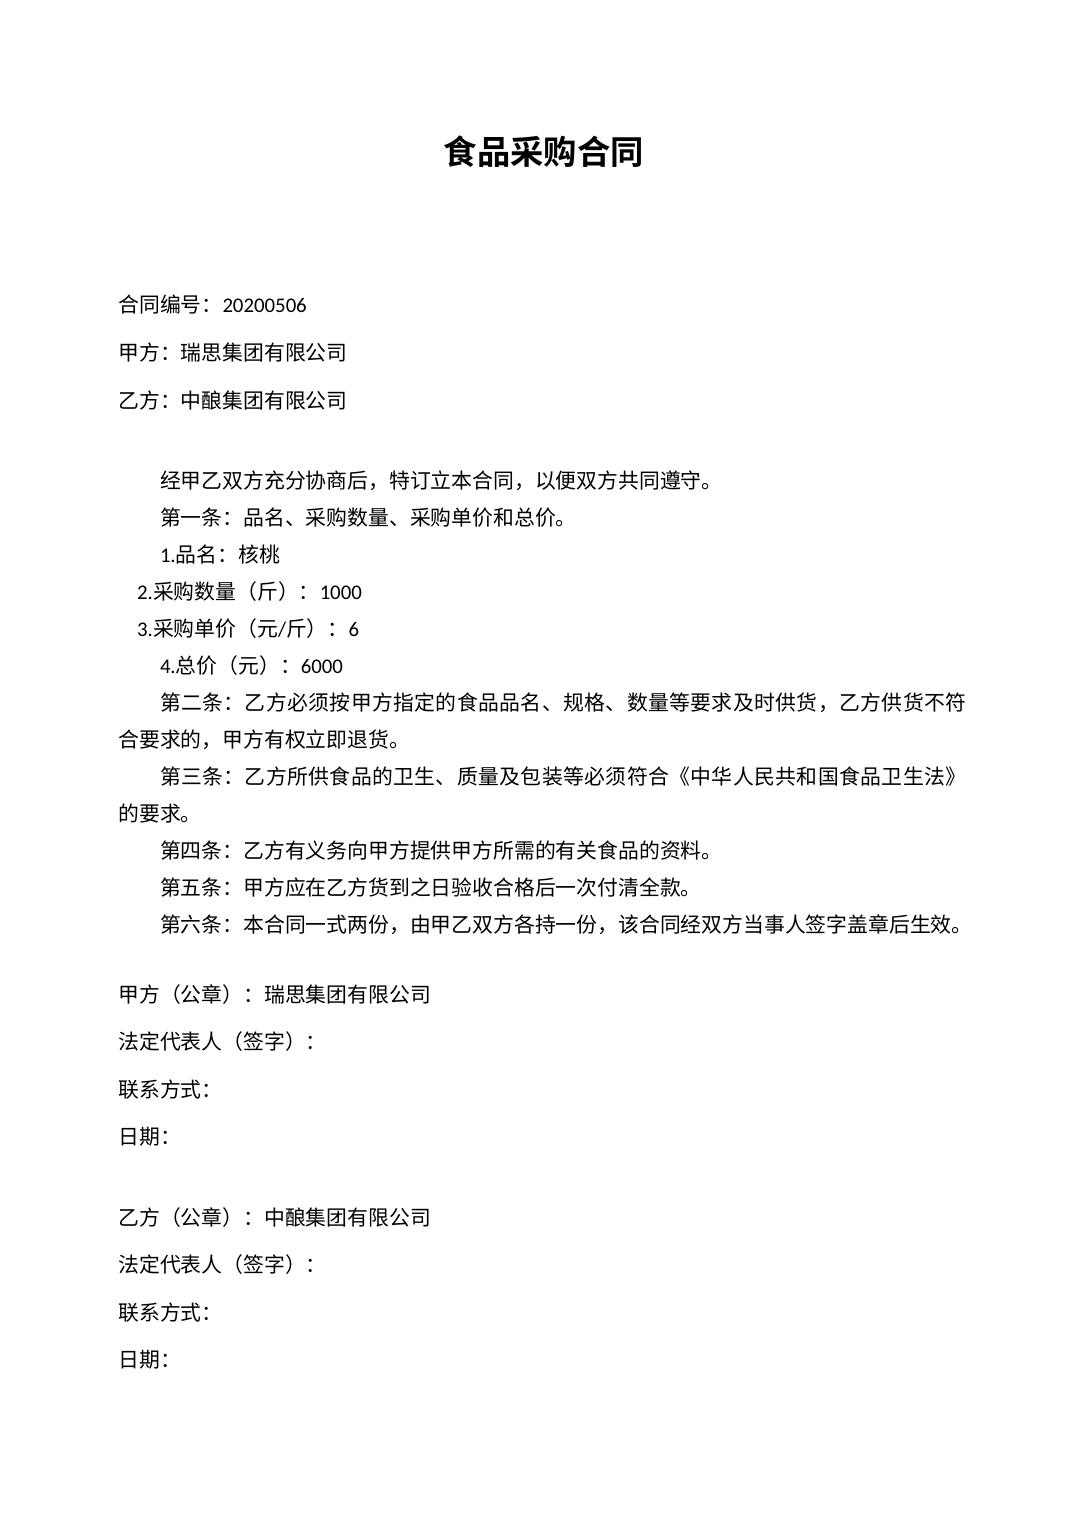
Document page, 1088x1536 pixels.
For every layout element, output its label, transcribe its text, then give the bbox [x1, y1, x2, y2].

text 日期： [118, 1119, 969, 1152]
text 法定代表人（签字）： [118, 1247, 969, 1280]
text 乙方（公章）：中酿集团有限公司 [118, 1199, 969, 1232]
text 日期： [118, 1342, 969, 1375]
text 合同编号：20200506 [118, 287, 969, 320]
text 甲方：瑞思集团有限公司 [118, 335, 969, 368]
text 联系方式： [118, 1072, 969, 1104]
text 第五条：甲方应在乙方货到之日验收合格后一次付清全款。 [118, 870, 969, 903]
text 第二条：乙方必须按甲方指定的食品品名、规格、数量等要求及时供货，乙方供货不符合要求的，甲方有权立即退货。 [118, 685, 969, 754]
text 3.采购单价（元/斤）：6 [118, 611, 969, 643]
text 经甲乙双方充分协商后，特订立本合同，以便双方共同遵守。 [118, 463, 969, 495]
text 2.采购数量（斤）：1000 [118, 574, 969, 606]
text 4.总价（元）：6000 [118, 648, 969, 680]
text 第三条：乙方所供食品的卫生、质量及包装等必须符合《中华人民共和国食品卫生法》的要求。 [118, 759, 969, 829]
text 第六条：本合同一式两份，由甲乙双方各持一份，该合同经双方当事人签字盖章后生效。 [118, 907, 969, 940]
text 乙方：中酿集团有限公司 [118, 383, 969, 415]
text 第一条：品名、采购数量、采购单价和总价。 [118, 500, 969, 532]
text 食品采购合同 [118, 118, 969, 183]
text 1.品名：核桃 [118, 537, 969, 569]
text 法定代表人（签字）： [118, 1024, 969, 1057]
text 第四条：乙方有义务向甲方提供甲方所需的有关食品的资料。 [118, 833, 969, 866]
text 甲方（公章）：瑞思集团有限公司 [118, 977, 969, 1009]
text 联系方式： [118, 1295, 969, 1327]
